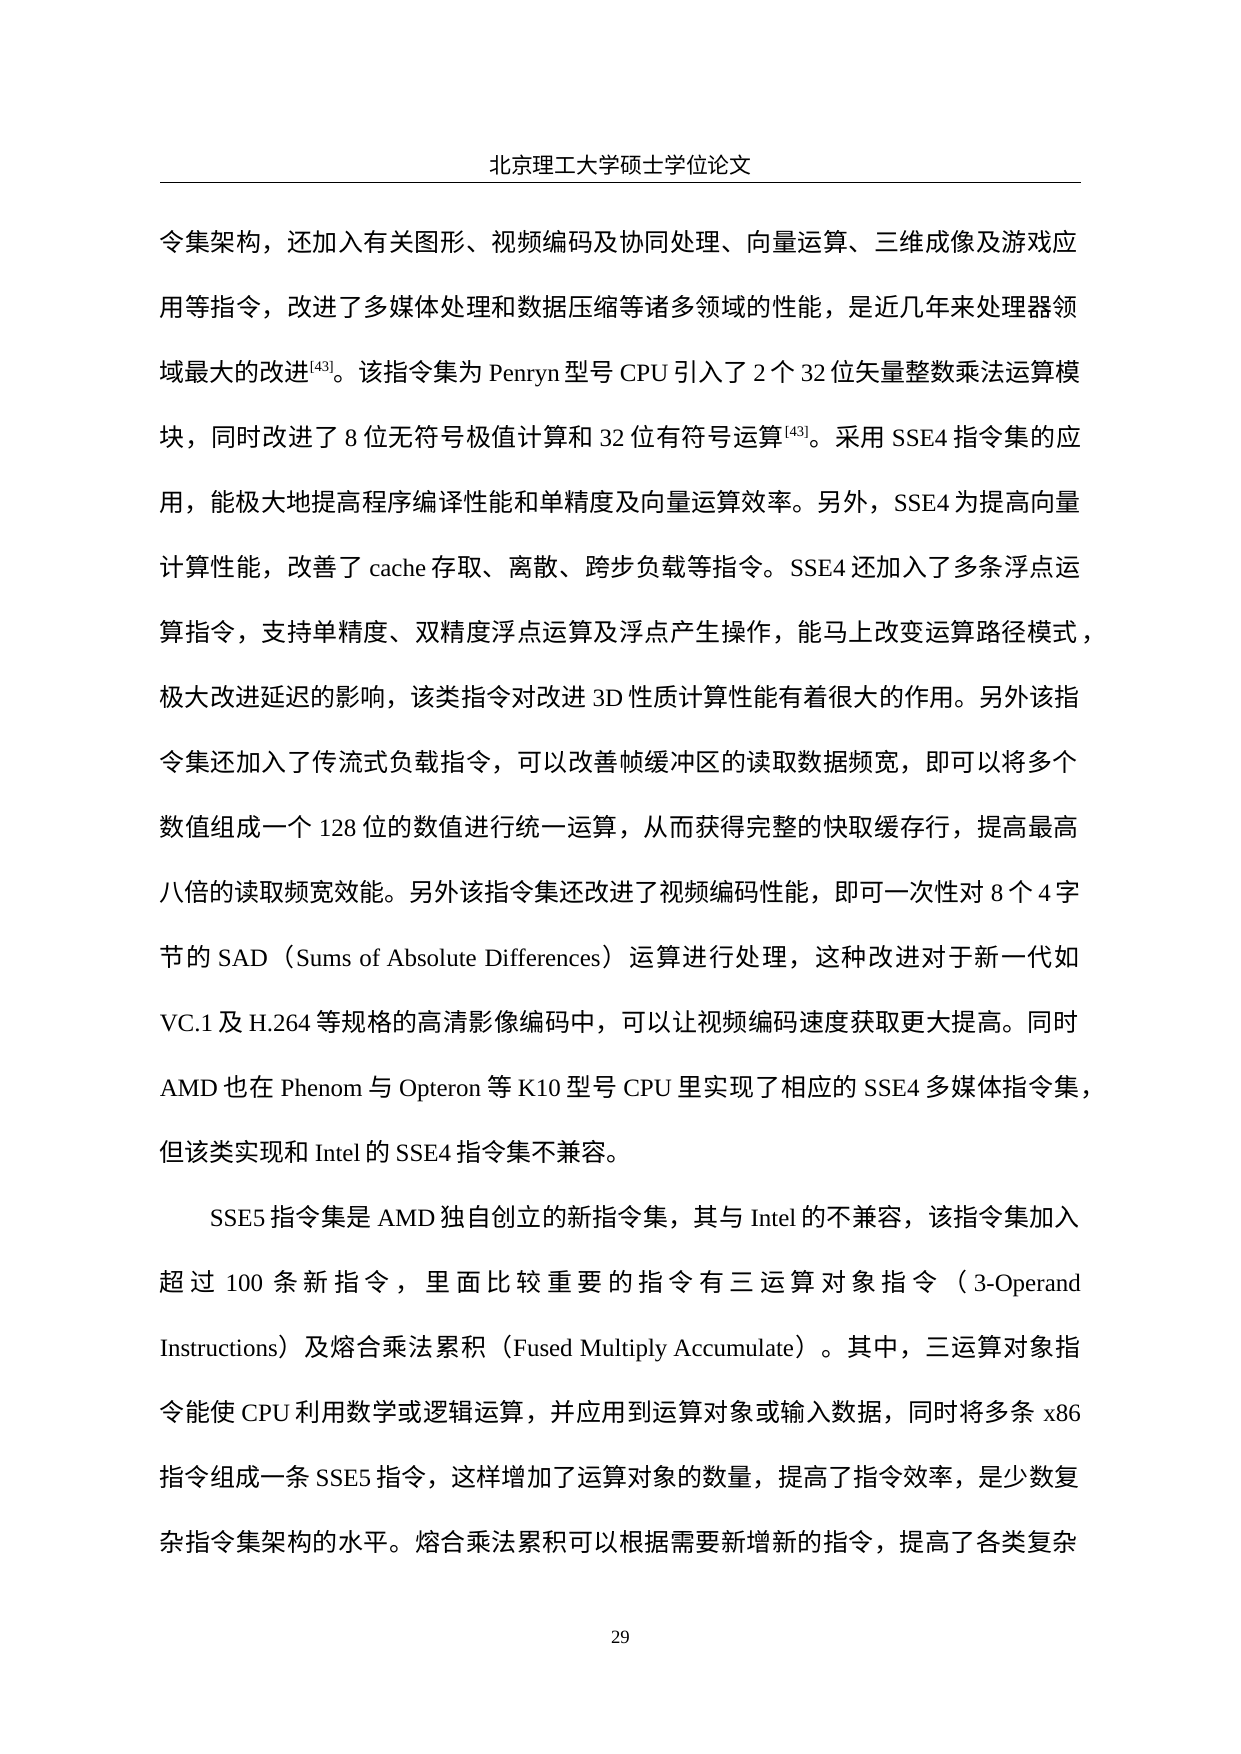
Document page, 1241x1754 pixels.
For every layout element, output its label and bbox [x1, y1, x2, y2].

text [159, 1183, 1081, 1573]
text [159, 208, 1081, 1183]
